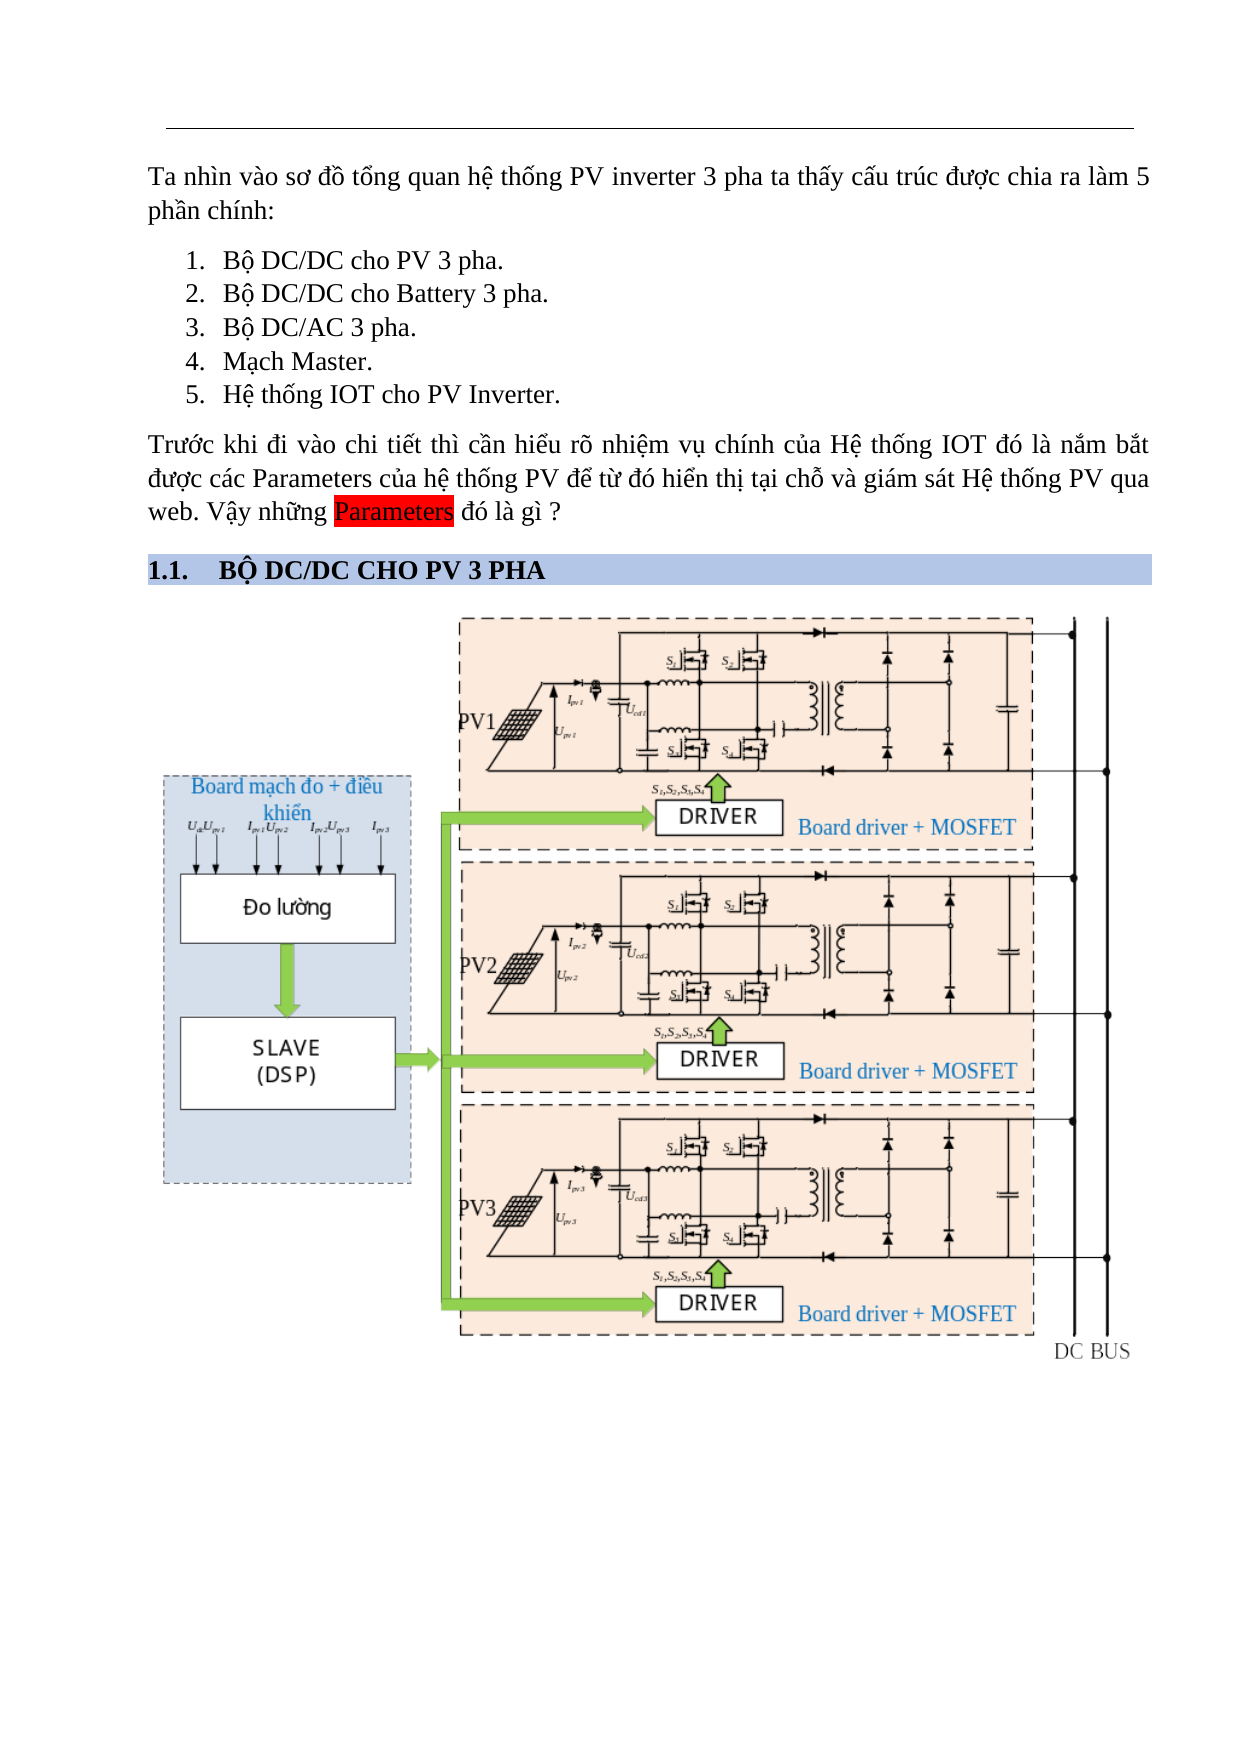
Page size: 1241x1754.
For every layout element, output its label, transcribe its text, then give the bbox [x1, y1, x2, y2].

list Mạch Master. [185, 344, 1152, 376]
text Trước khi đi vào chi tiết thì cần hiểu rõ nhiệm vụ chính của Hệ thống IOT đó là nắm bắt được các Parameters của hệ thống PV để từ đó hiển thị tại chỗ và giám sát Hệ thống PV qua web. Vậy những Parameters đó là gì ? [148, 428, 1152, 527]
text Ta nhìn vào sơ đồ tổng quan hệ thống PV inverter 3 pha ta thấy cấu trúc được chia ra làm 5 phần chính: [148, 160, 1152, 225]
list Bộ DC/DC cho PV 3 pha. [185, 244, 1152, 275]
list Hệ thống IOT cho PV Inverter. [185, 378, 1152, 409]
subtitle Bộ DC/DC cho PV 3 pha [148, 554, 1152, 585]
list Bộ DC/AC 3 pha. [185, 311, 1152, 342]
list Bộ DC/DC cho Battery 3 pha. [185, 277, 1152, 309]
